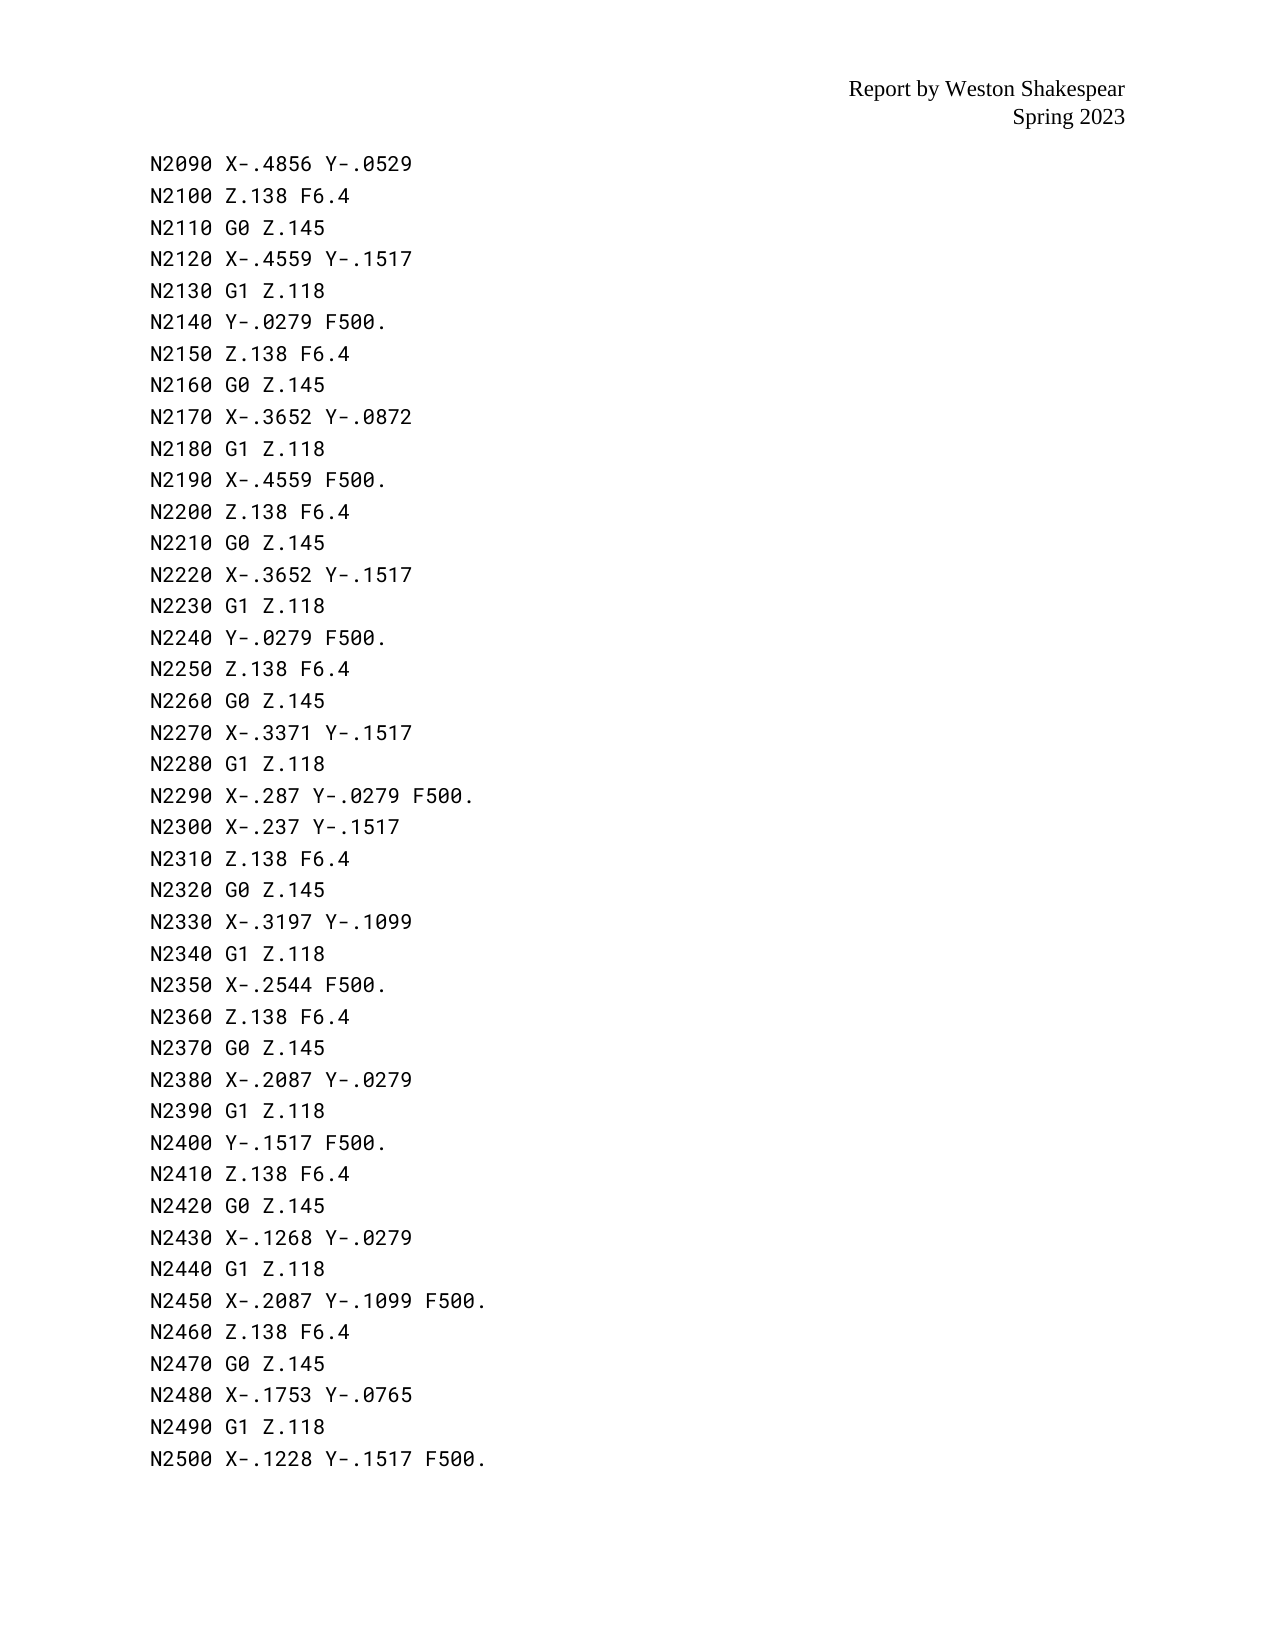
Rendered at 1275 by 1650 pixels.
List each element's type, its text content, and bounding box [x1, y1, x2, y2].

text N2280 G1 Z.118 [150, 750, 1125, 777]
text N2300 X-.237 Y-.1517 [150, 813, 1125, 840]
text N2420 G0 Z.145 [150, 1192, 1125, 1219]
text N2180 G1 Z.118 [150, 434, 1125, 462]
text N2430 X-.1268 Y-.0279 [150, 1223, 1125, 1251]
text N2450 X-.2087 Y-.1099 F500. [150, 1286, 1125, 1314]
text N2230 G1 Z.118 [150, 592, 1125, 619]
text N2350 X-.2544 F500. [150, 971, 1125, 998]
text N2170 X-.3652 Y-.0872 [150, 402, 1125, 430]
text N2400 Y-.1517 F500. [150, 1128, 1125, 1156]
text N2290 X-.287 Y-.0279 F500. [150, 781, 1125, 809]
text N2160 G0 Z.145 [150, 371, 1125, 398]
text N2440 G1 Z.118 [150, 1255, 1125, 1282]
text N2490 G1 Z.118 [150, 1412, 1125, 1440]
text N2320 G0 Z.145 [150, 876, 1125, 903]
text N2270 X-.3371 Y-.1517 [150, 718, 1125, 746]
text N2150 Z.138 F6.4 [150, 339, 1125, 367]
text N2360 Z.138 F6.4 [150, 1002, 1125, 1030]
text N2480 X-.1753 Y-.0765 [150, 1381, 1125, 1408]
text N2130 G1 Z.118 [150, 276, 1125, 304]
text N2140 Y-.0279 F500. [150, 308, 1125, 335]
text N2090 X-.4856 Y-.0529 [150, 150, 1125, 177]
text N2380 X-.2087 Y-.0279 [150, 1065, 1125, 1093]
text N2100 Z.138 F6.4 [150, 182, 1125, 209]
text N2240 Y-.0279 F500. [150, 623, 1125, 651]
text N2110 G0 Z.145 [150, 213, 1125, 241]
text N2410 Z.138 F6.4 [150, 1160, 1125, 1187]
text N2120 X-.4559 Y-.1517 [150, 245, 1125, 272]
text N2190 X-.4559 F500. [150, 466, 1125, 493]
text N2200 Z.138 F6.4 [150, 497, 1125, 525]
text N2500 X-.1228 Y-.1517 F500. [150, 1444, 1125, 1472]
text N2460 Z.138 F6.4 [150, 1318, 1125, 1345]
text N2220 X-.3652 Y-.1517 [150, 560, 1125, 588]
text N2250 Z.138 F6.4 [150, 655, 1125, 682]
text N2330 X-.3197 Y-.1099 [150, 907, 1125, 935]
text N2310 Z.138 F6.4 [150, 844, 1125, 872]
text N2340 G1 Z.118 [150, 939, 1125, 967]
text N2470 G0 Z.145 [150, 1349, 1125, 1377]
text N2210 G0 Z.145 [150, 529, 1125, 556]
text N2260 G0 Z.145 [150, 687, 1125, 714]
text N2370 G0 Z.145 [150, 1034, 1125, 1061]
text N2390 G1 Z.118 [150, 1097, 1125, 1124]
